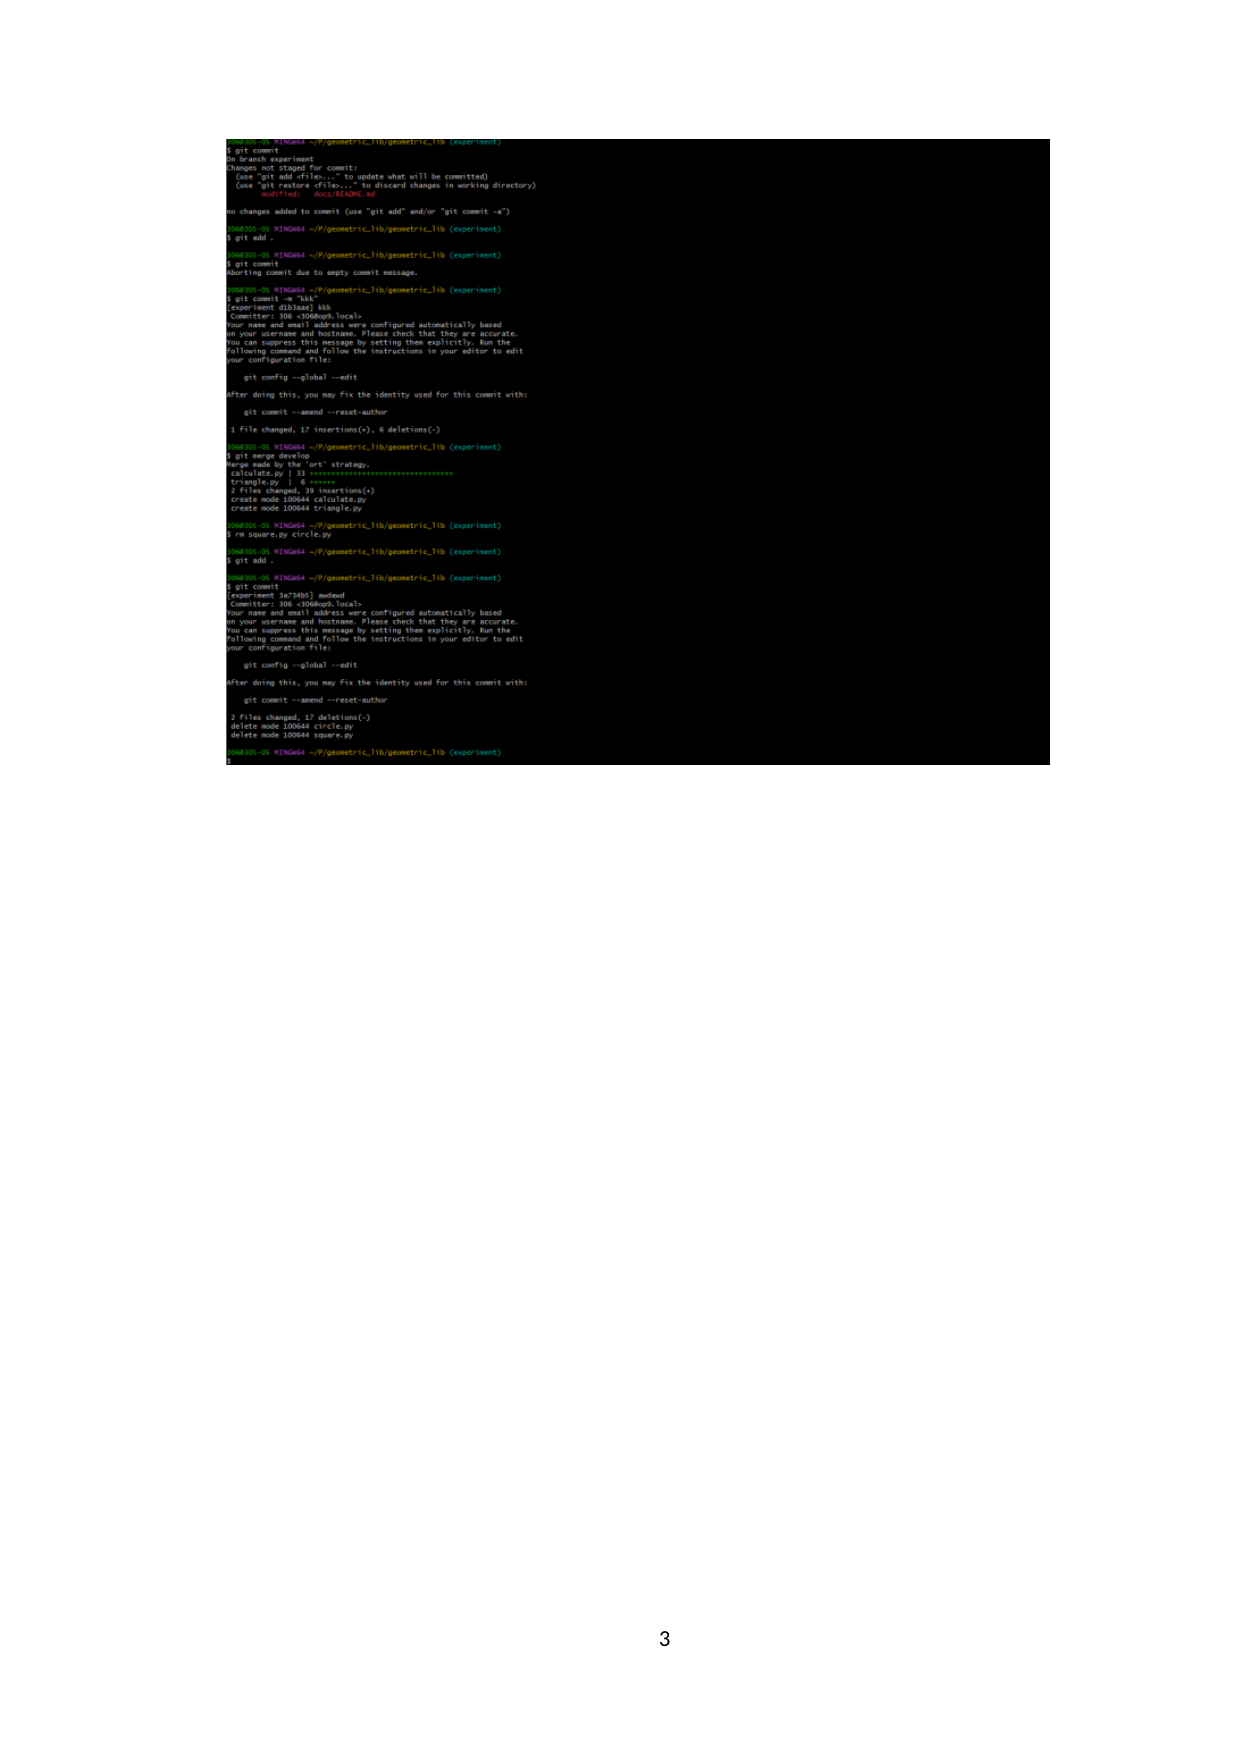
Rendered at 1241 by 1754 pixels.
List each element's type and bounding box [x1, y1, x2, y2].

picture [226, 139, 1050, 765]
